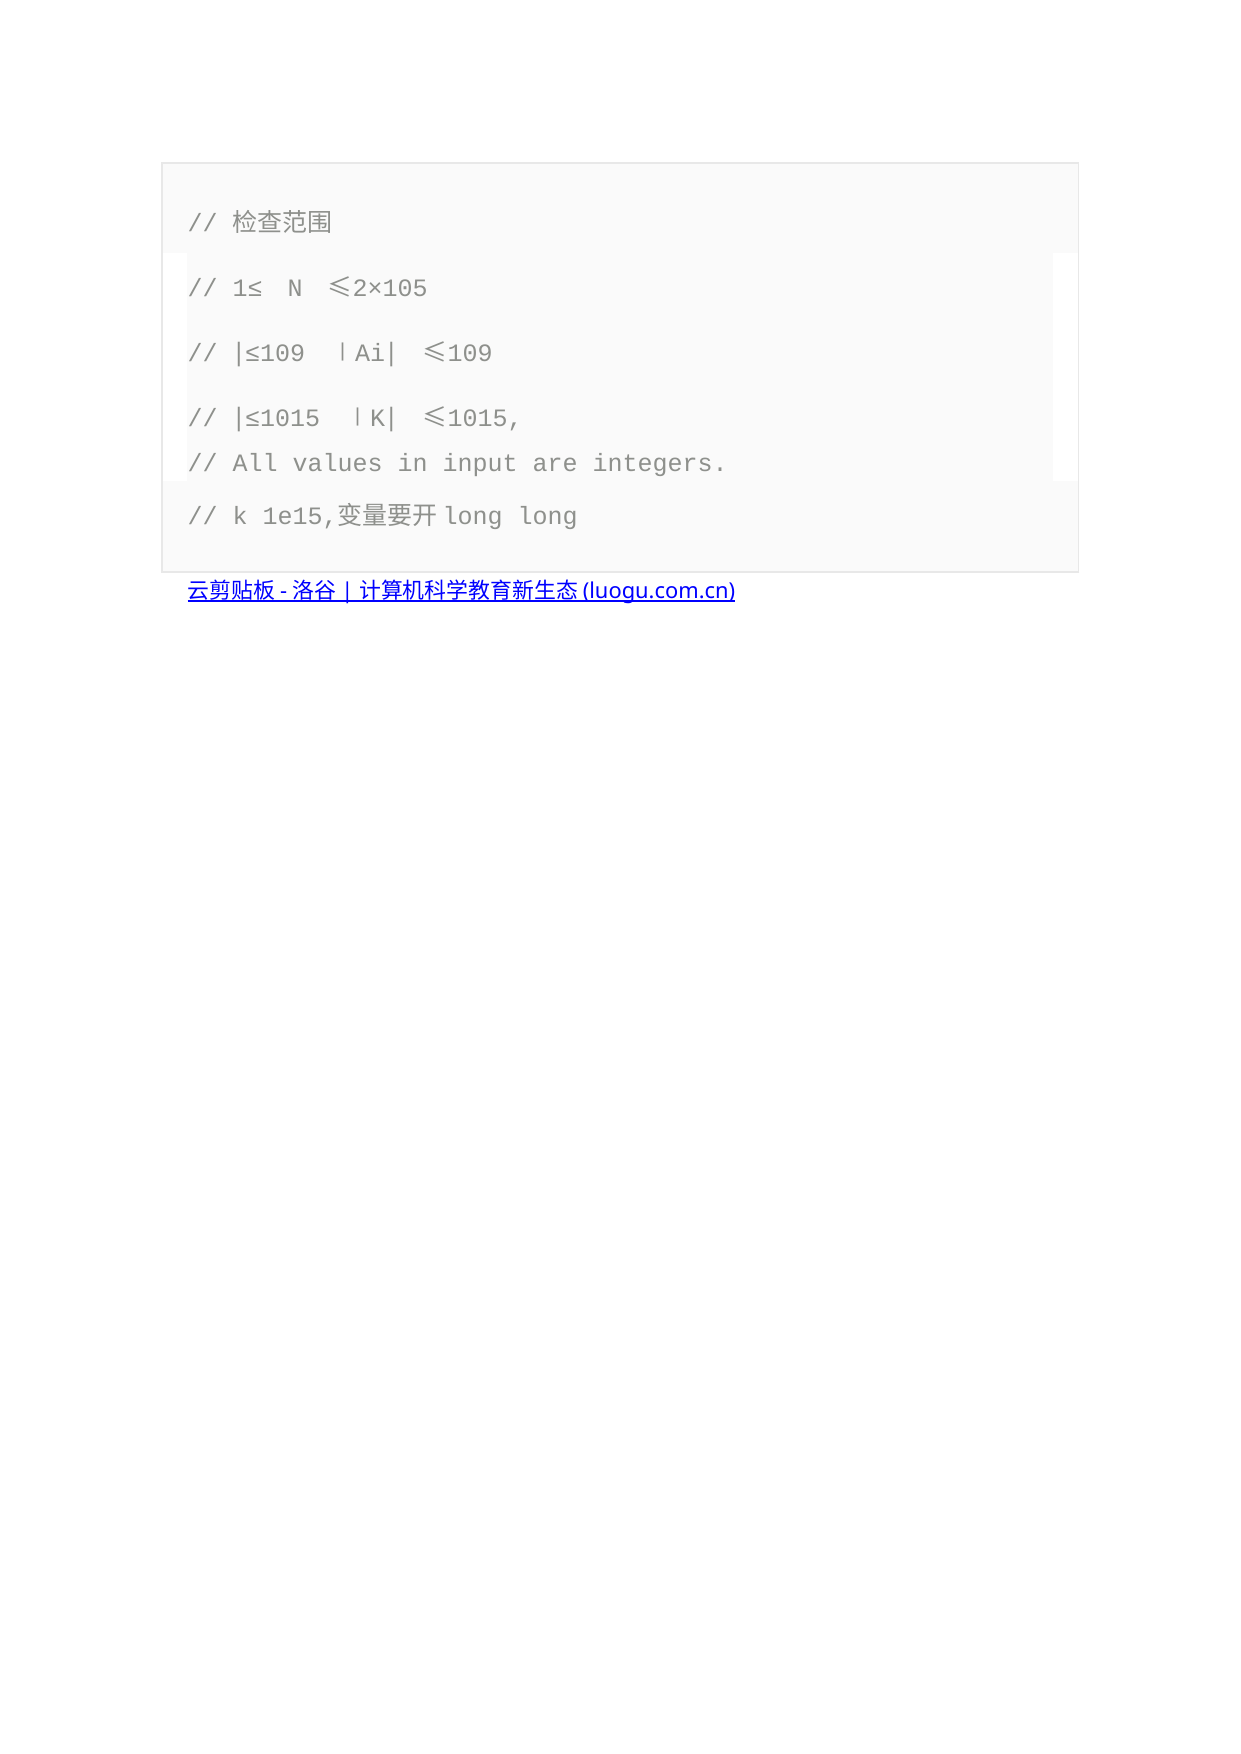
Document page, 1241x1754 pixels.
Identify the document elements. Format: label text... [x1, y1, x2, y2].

text // ∣≤109 ∣Ai​∣ ≤109 [187, 318, 1053, 383]
text // 1≤ N ≤2×105 [187, 253, 1053, 318]
text 云剪贴板 - 洛谷 | 计算机科学教育新生态 (luogu.com.cn) [187, 573, 1053, 605]
text // k 1e15,变量要开long long [163, 454, 1078, 571]
text // ∣≤1015 ∣K∣ ≤1015, [187, 383, 1053, 448]
text // 检查范围 [163, 164, 1078, 253]
